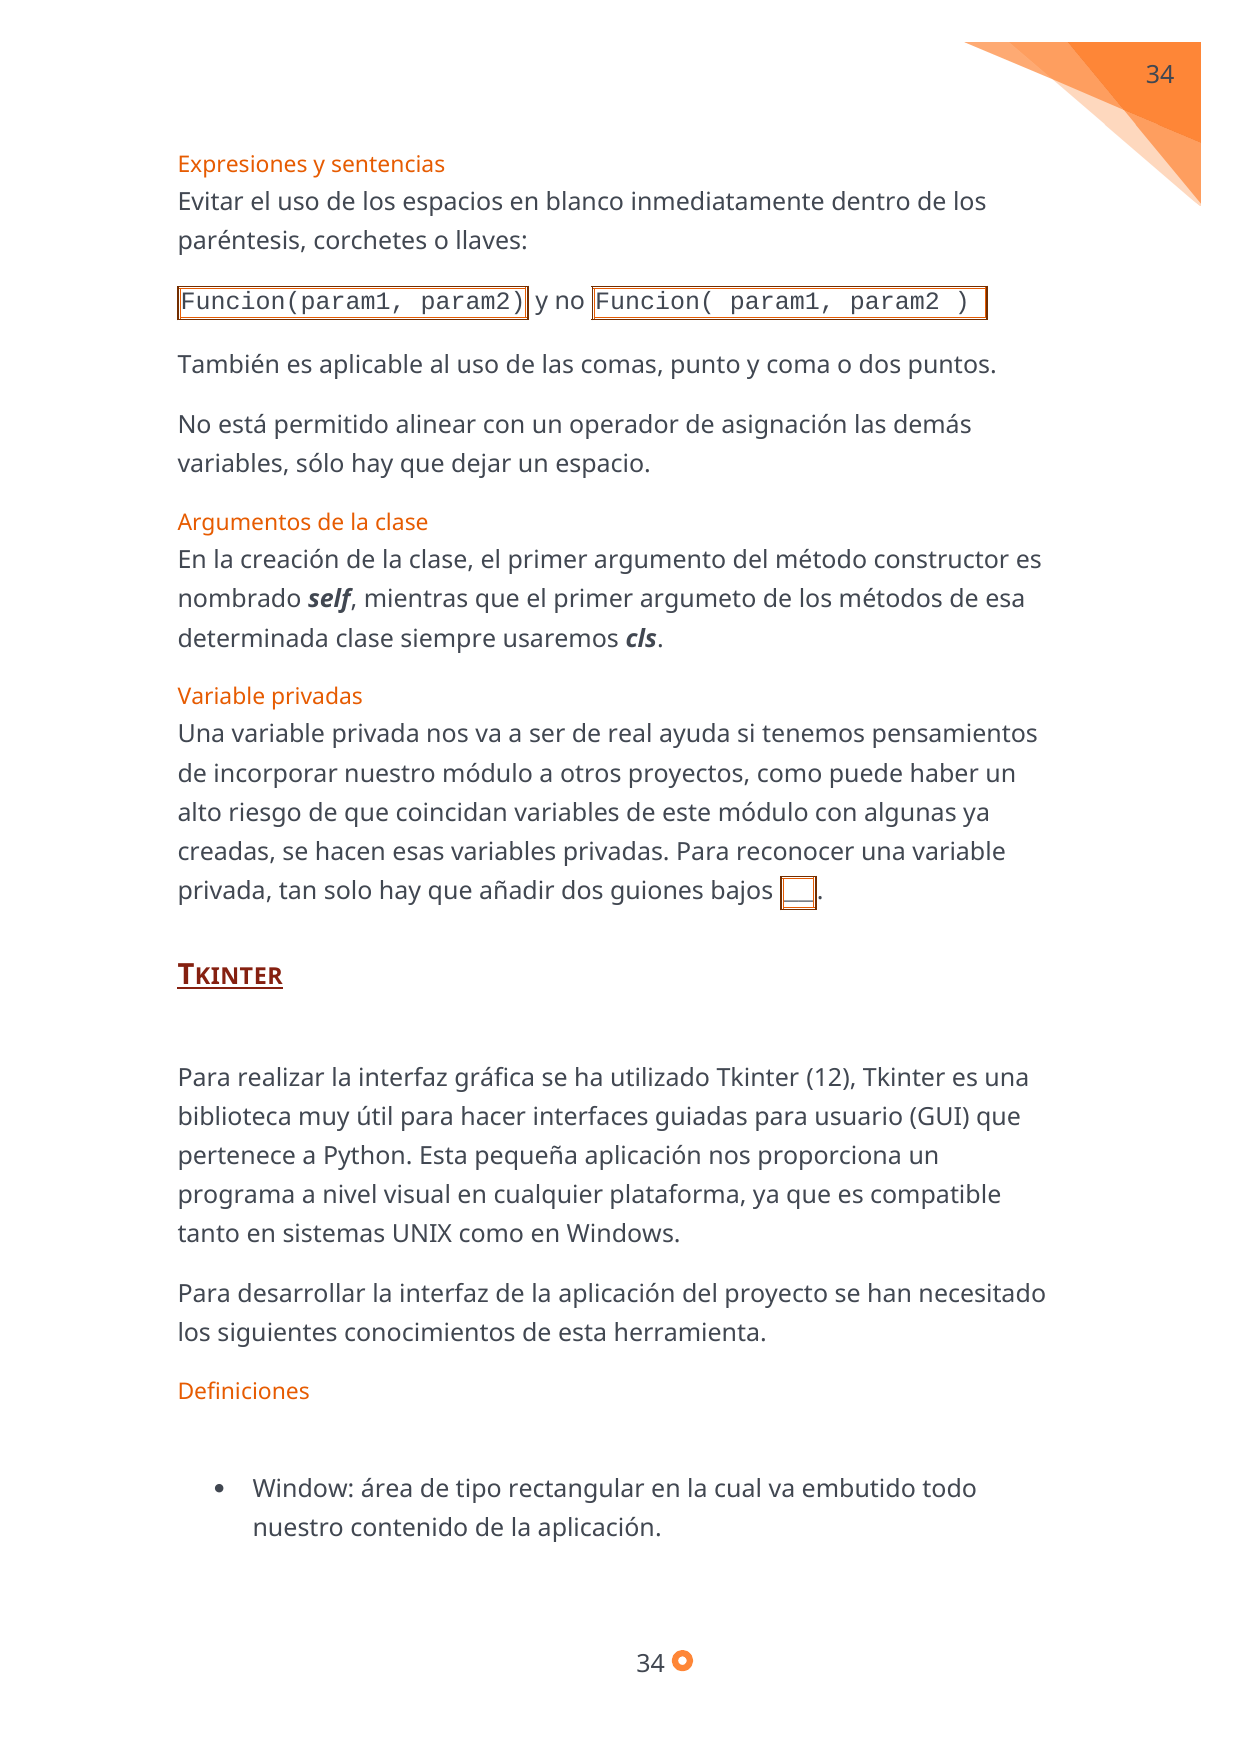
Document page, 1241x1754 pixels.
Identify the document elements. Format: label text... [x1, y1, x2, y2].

subtitle Definiciones [177, 1375, 1063, 1406]
text Una variable privada nos va a ser de real ayuda si tenemos pensamientos de incorporar nuestro módulo a otros proyectos, como puede haber un alto riesgo de que coincidan variables de este módulo con algunas ya creadas, se hacen esas variables privadas. Para reconocer una variable privada, tan solo hay que añadir dos guiones bajos __. [177, 716, 1063, 910]
text Para realizar la interfaz gráfica se ha utilizado Tkinter , Tkinter es una biblioteca muy útil para hacer interfaces guiadas para usuario (GUI) que pertenece a Python. Esta pequeña aplicación nos proporciona un programa a nivel visual en cualquier plataforma, ya que es compatible tanto en sistemas UNIX como en Windows. [177, 1059, 1063, 1250]
text Evitar el uso de los espacios en blanco inmediatamente dentro de los paréntesis, corchetes o llaves: [177, 184, 1063, 257]
subtitle Tkinter [177, 953, 1063, 993]
subtitle Expresiones y sentencias [177, 148, 1063, 179]
subtitle Argumentos de la clase [177, 506, 1063, 537]
picture [963, 42, 1201, 206]
subtitle Variable privadas [177, 680, 1063, 711]
text Para desarrollar la interfaz de la aplicación del proyecto se han necesitado los siguientes conocimientos de esta herramienta. [177, 1276, 1063, 1349]
text También es aplicable al uso de las comas, punto y coma o dos puntos. [177, 347, 1063, 381]
text No está permitido alinear con un operador de asignación las demás variables, sólo hay que dejar un espacio. [177, 407, 1063, 480]
text Funcion(param1, param2) y no Funcion( param1, param2 ) [177, 283, 1063, 320]
text En la creación de la clase, el primer argumento del método constructor es nombrado self, mientras que el primer argumeto de los métodos de esa determinada clase siempre usaremos cls. [177, 542, 1063, 654]
list Window: área de tipo rectangular en la cual va embutido todo nuestro contenido de la aplicación. [215, 1471, 1063, 1544]
